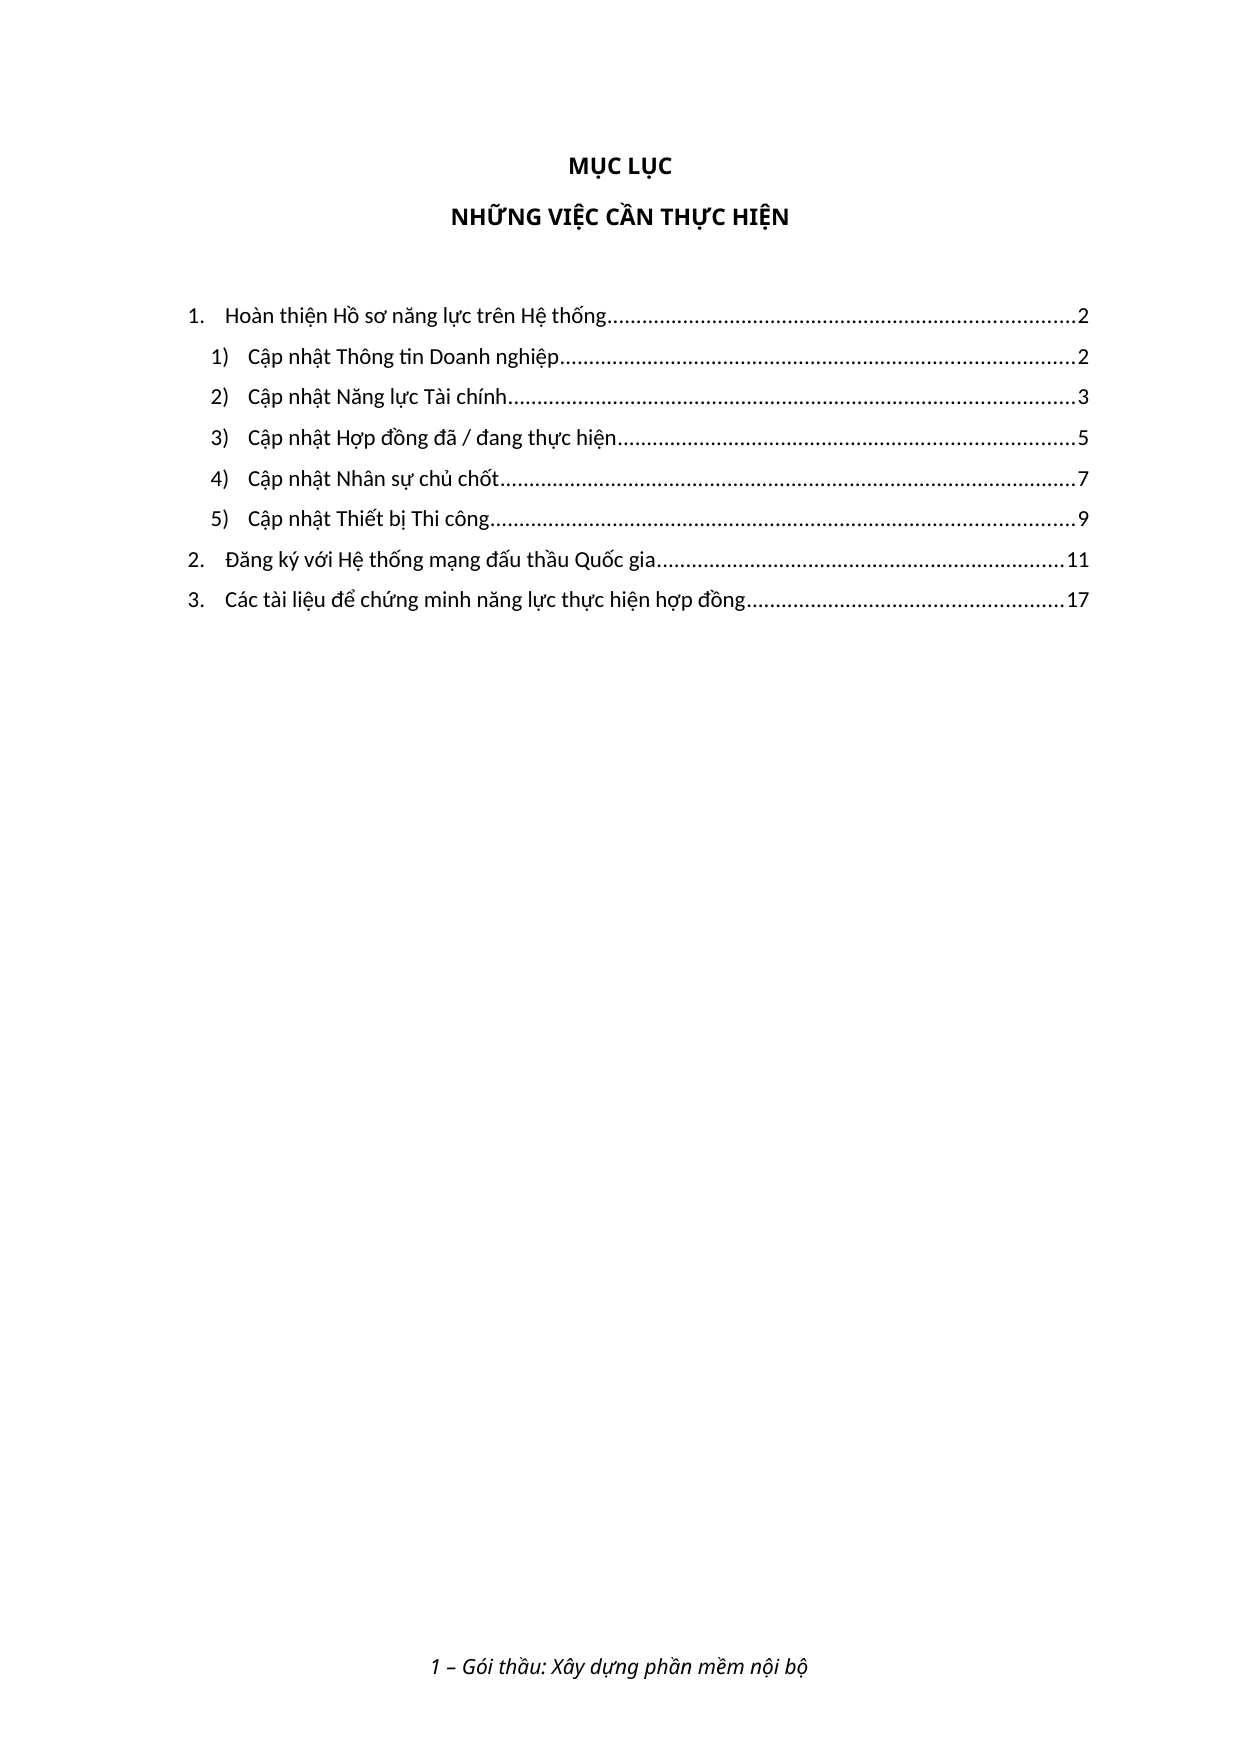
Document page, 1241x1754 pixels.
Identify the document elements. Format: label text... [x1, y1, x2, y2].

text Đăng ký với Hệ thống mạng đấu thầu Quốc gia 11 [187, 545, 1090, 573]
text Cập nhật Hợp đồng đã / đang thực hiện 5 [210, 423, 1090, 451]
text Cập nhật Nhân sự chủ chốt 7 [210, 464, 1090, 492]
text Cập nhật Thiết bị Thi công 9 [210, 504, 1090, 532]
text Cập nhật Năng lực Tài chính 3 [210, 382, 1090, 411]
text NHỮNG VIỆC CẦN THỰC HIỆN [150, 200, 1090, 232]
text Cập nhật Thông tin Doanh nghiệp 2 [210, 342, 1090, 370]
text Các tài liệu để chứng minh năng lực thực hiện hợp đồng 17 [187, 586, 1090, 614]
text Hoàn thiện Hồ sơ năng lực trên Hệ thống 2 [187, 301, 1090, 329]
text MỤC LỤC [150, 150, 1090, 181]
